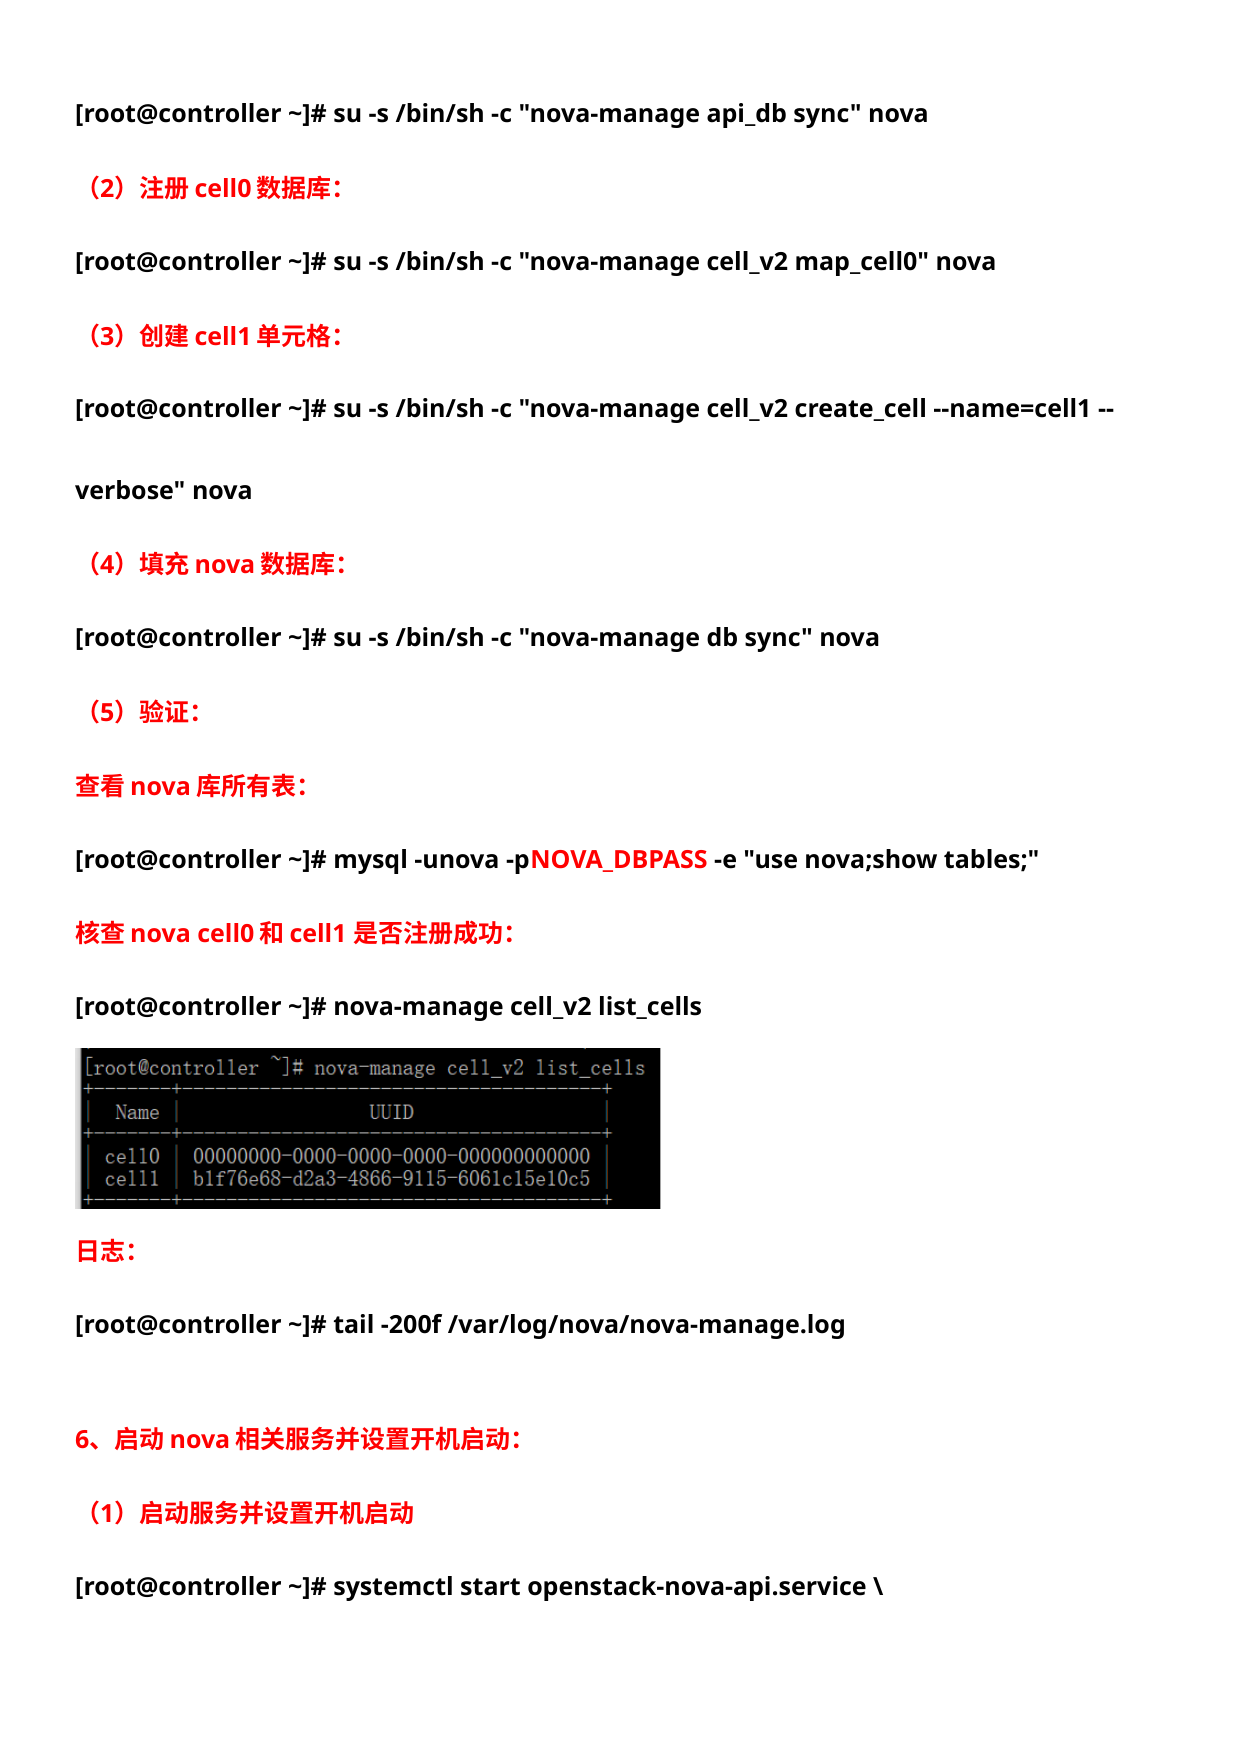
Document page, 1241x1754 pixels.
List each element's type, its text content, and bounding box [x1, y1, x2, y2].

text 日志： [75, 1217, 1165, 1282]
text [root@controller ~]# su -s /bin/sh -c "nova-manage db sync" nova [75, 604, 1165, 669]
text [root@controller ~]# nova-manage cell_v2 list_cells [75, 973, 1165, 1038]
text [root@controller ~]# su -s /bin/sh -c "nova-manage cell_v2 create_cell --name=cell1 --verbose" nova [75, 376, 1165, 522]
text （4）填充nova数据库： [75, 530, 1165, 595]
text [root@controller ~]# su -s /bin/sh -c "nova-manage cell_v2 map_cell0" nova [75, 228, 1165, 293]
text [root@controller ~]# mysql -unova -pNOVA_DBPASS -e "use nova;show tables;" [75, 826, 1165, 891]
text 查看nova库所有表： [75, 752, 1165, 817]
picture [75, 1048, 661, 1209]
text （2）注册cell0数据库： [75, 154, 1165, 219]
text [root@controller ~]# su -s /bin/sh -c "nova-manage api_db sync" nova [75, 81, 1165, 146]
text 6、启动nova相关服务并设置开机启动： [75, 1405, 1165, 1470]
text [root@controller ~]# tail -200f /var/log/nova/nova-manage.log [75, 1291, 1165, 1356]
text （5）验证： [75, 678, 1165, 743]
text （3）创建cell1单元格： [75, 302, 1165, 367]
text （1）启动服务并设置开机启动 [75, 1479, 1165, 1544]
text [root@controller ~]# systemctl start openstack-nova-api.service \ [75, 1553, 1165, 1618]
text 核查nova cell0和cell1 是否注册成功： [75, 899, 1165, 964]
